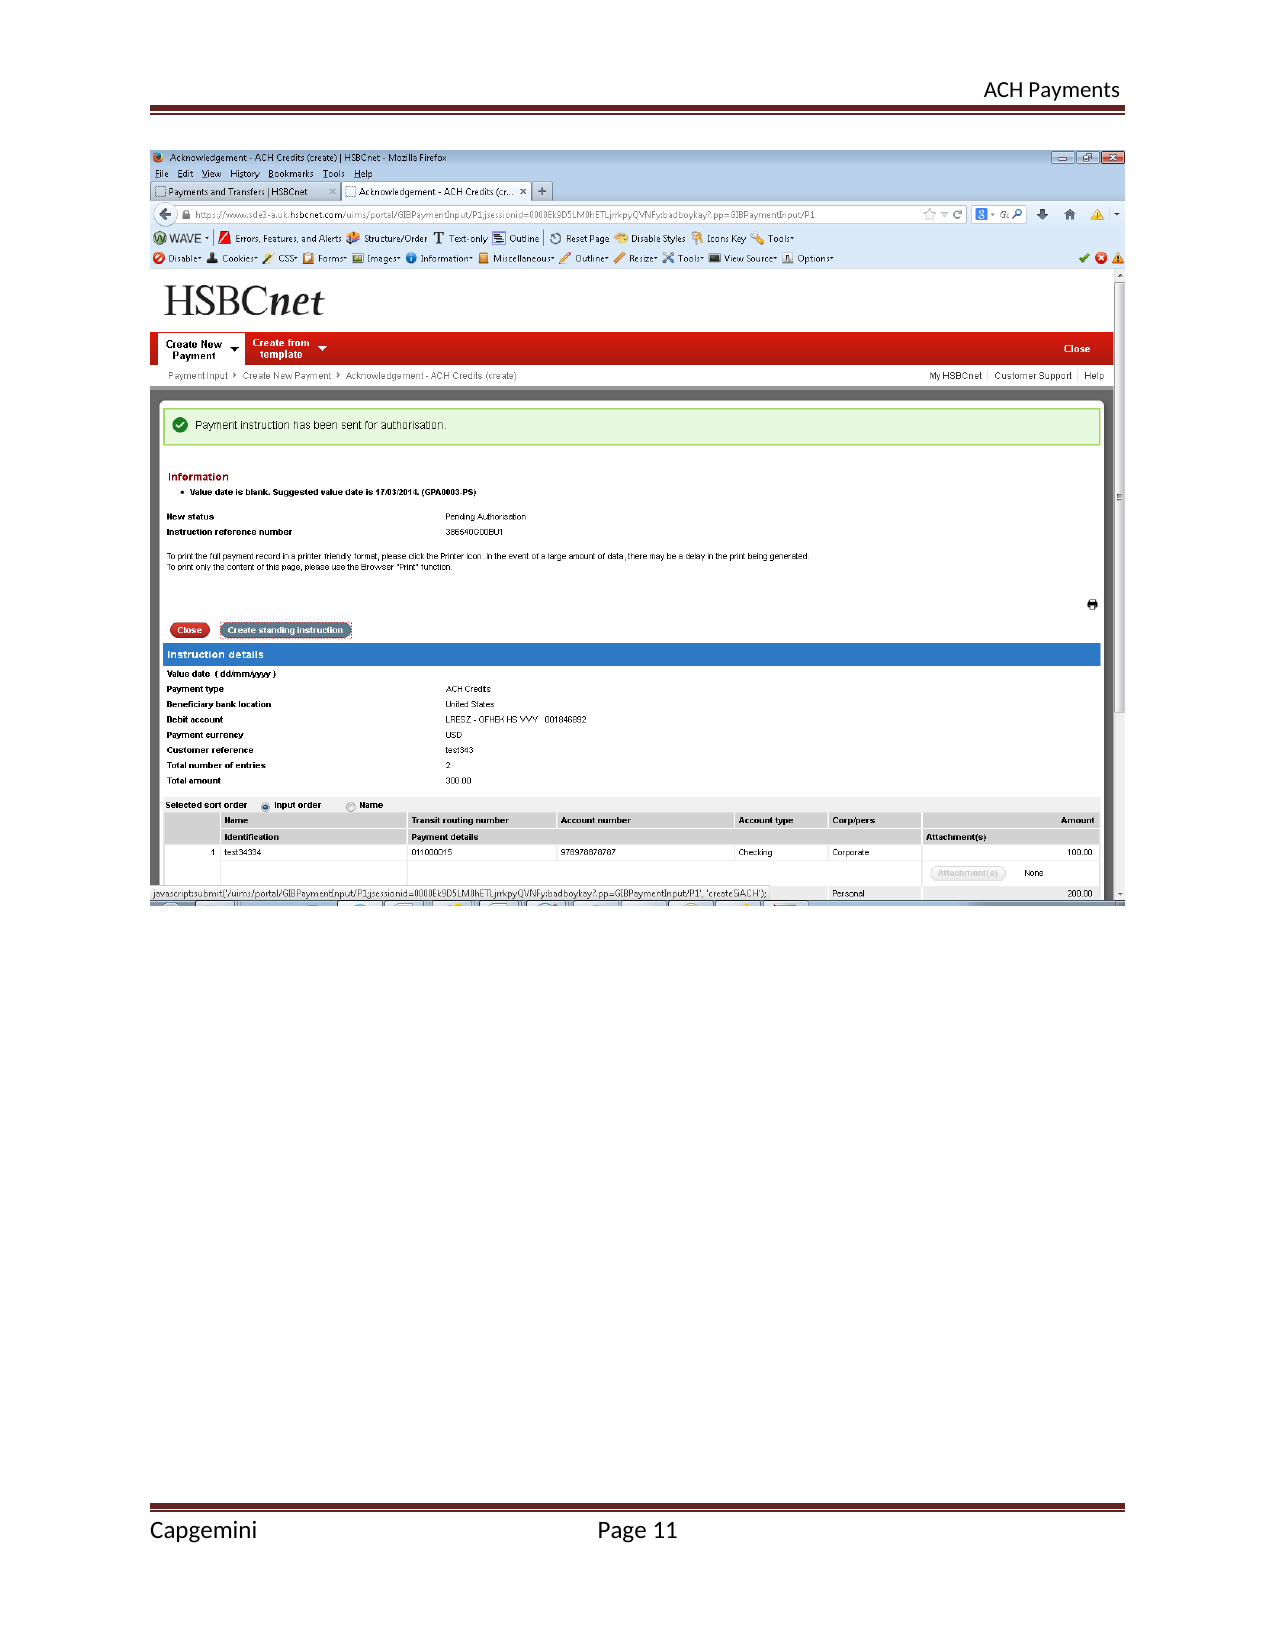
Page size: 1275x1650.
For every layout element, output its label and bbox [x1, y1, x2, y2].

picture [150, 150, 1125, 906]
